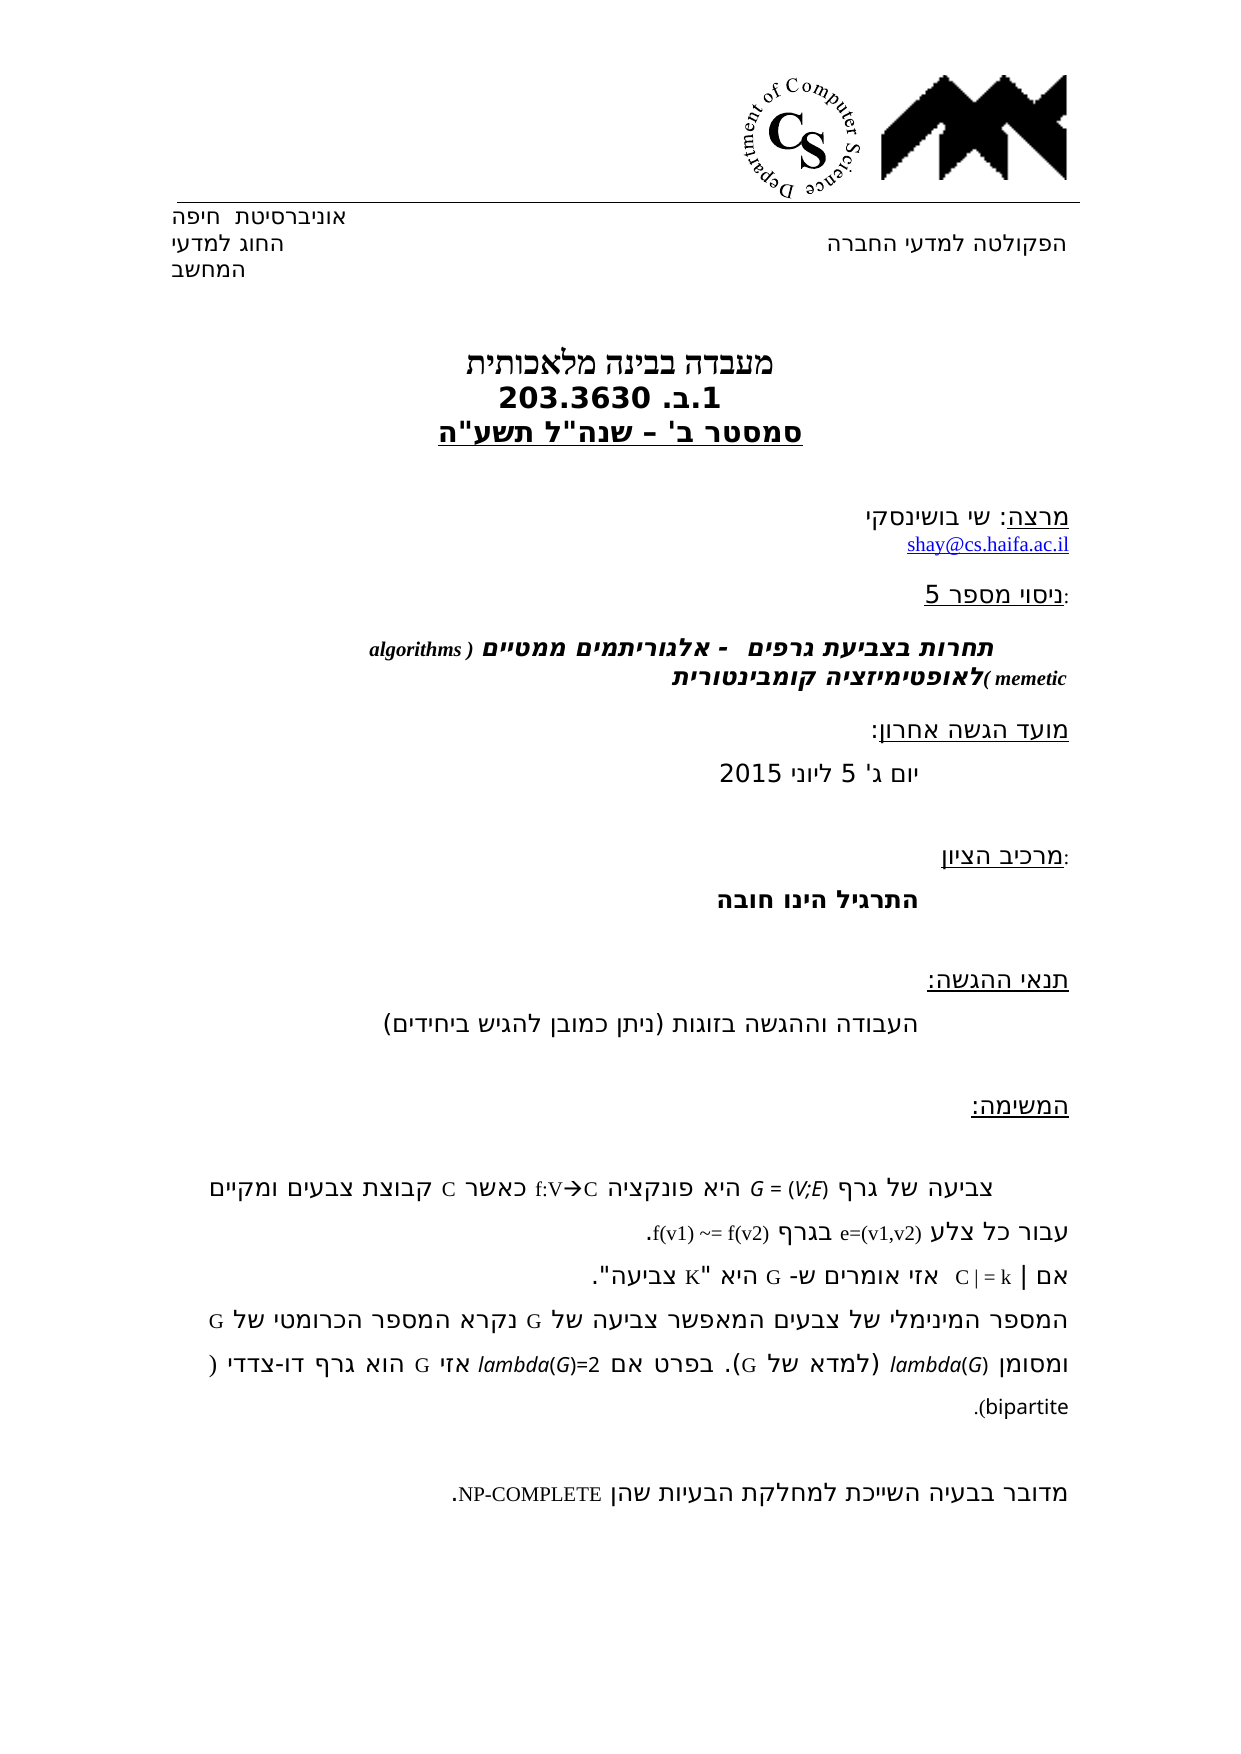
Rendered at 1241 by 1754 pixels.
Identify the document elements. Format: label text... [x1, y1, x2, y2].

text מדובר בבעיה השייכת למחלקת הבעיות שהן NP-COMPLETE. [209, 1478, 1069, 1507]
text העבודה וההגשה בזוגות (ניתן כמובן להגיש ביחידים) [209, 1009, 1069, 1038]
text ניסוי מספר 5: [171, 580, 1069, 609]
text יום ג' 5 ליוני 2015 [171, 759, 1069, 788]
text המשימה: [209, 1091, 1069, 1120]
text צביעה של גרף G = (V;E) היא פונקציה f:VC כאשר C קבוצת צבעים ומקיים עבור כל צלע e=(v1,v2) בגרף f(v1) ~= f(v2). [209, 1174, 1069, 1247]
text אם | C | = k אזי אומרים ש- G היא "K צביעה". [209, 1261, 1069, 1291]
text התרגיל הינו חובה [209, 885, 1031, 914]
text סמסטר ב' – שנה"ל תשע"ה [171, 416, 1069, 449]
text מרכיב הציון: [171, 842, 1069, 871]
text תנאי ההגשה: [209, 965, 1069, 994]
subtitle מעבדה בבינה מלאכותית [171, 343, 1069, 382]
text מרצה: שי בושינסקי [171, 502, 1069, 532]
text מועד הגשה אחרון: [171, 715, 1069, 744]
text shay@cs.haifa.ac.il [171, 532, 1069, 556]
text תחרות בצביעת גרפים - אלגוריתמים ממטייםalgorithms ) ( memeticלאופטימיזציה קומבינטורית [171, 633, 1069, 691]
text 1.ב. 203.3630 [171, 382, 1069, 416]
text המספר המינימלי של צבעים המאפשר צביעה של G נקרא המספר הכרומטי של G ומסומן lambda(G) (למדא של G). בפרט אם lambda(G)=2 אזי G הוא גרף דו-צדדי (bipartite). [209, 1305, 1069, 1421]
